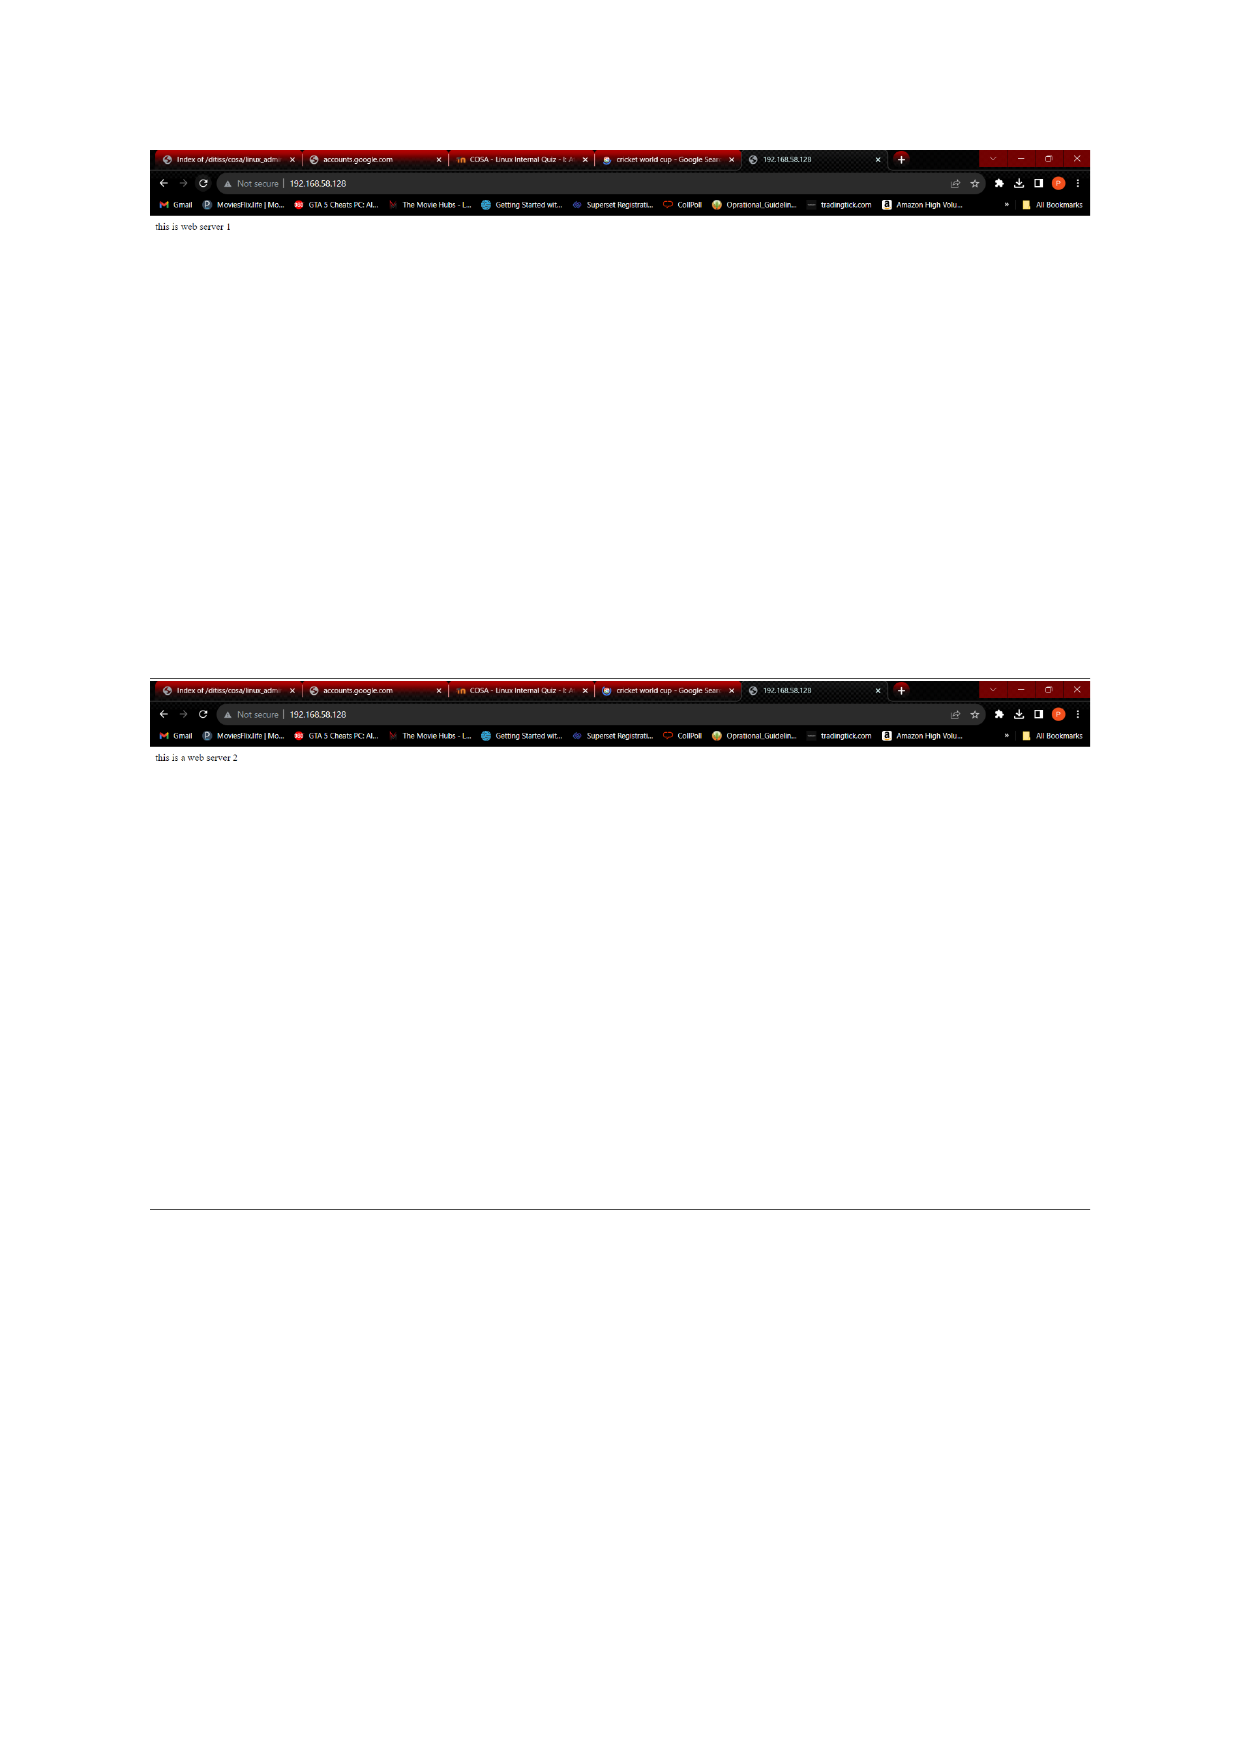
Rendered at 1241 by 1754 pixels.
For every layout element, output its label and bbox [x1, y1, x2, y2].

picture [150, 681, 1091, 1210]
picture [150, 150, 1091, 679]
